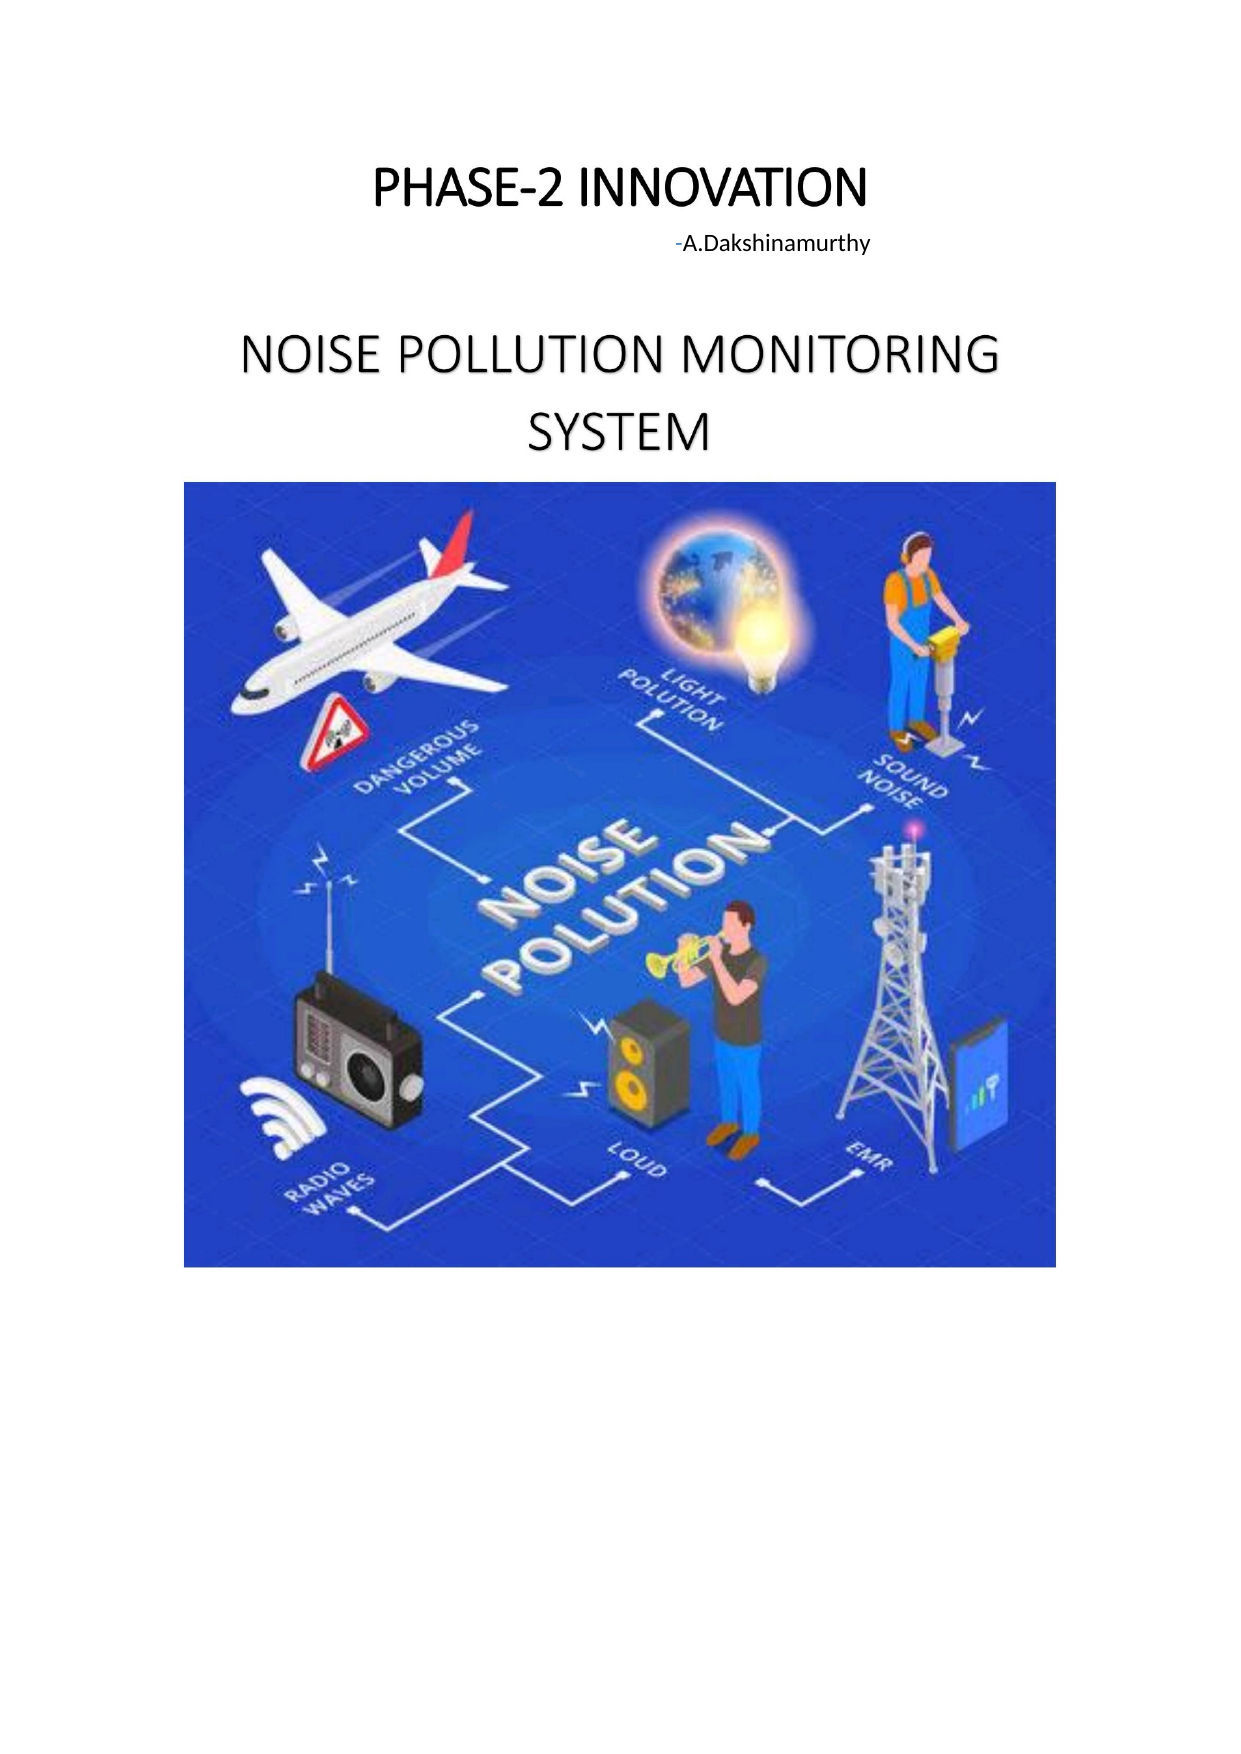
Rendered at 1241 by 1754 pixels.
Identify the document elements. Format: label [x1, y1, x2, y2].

picture [182, 165, 1059, 1268]
